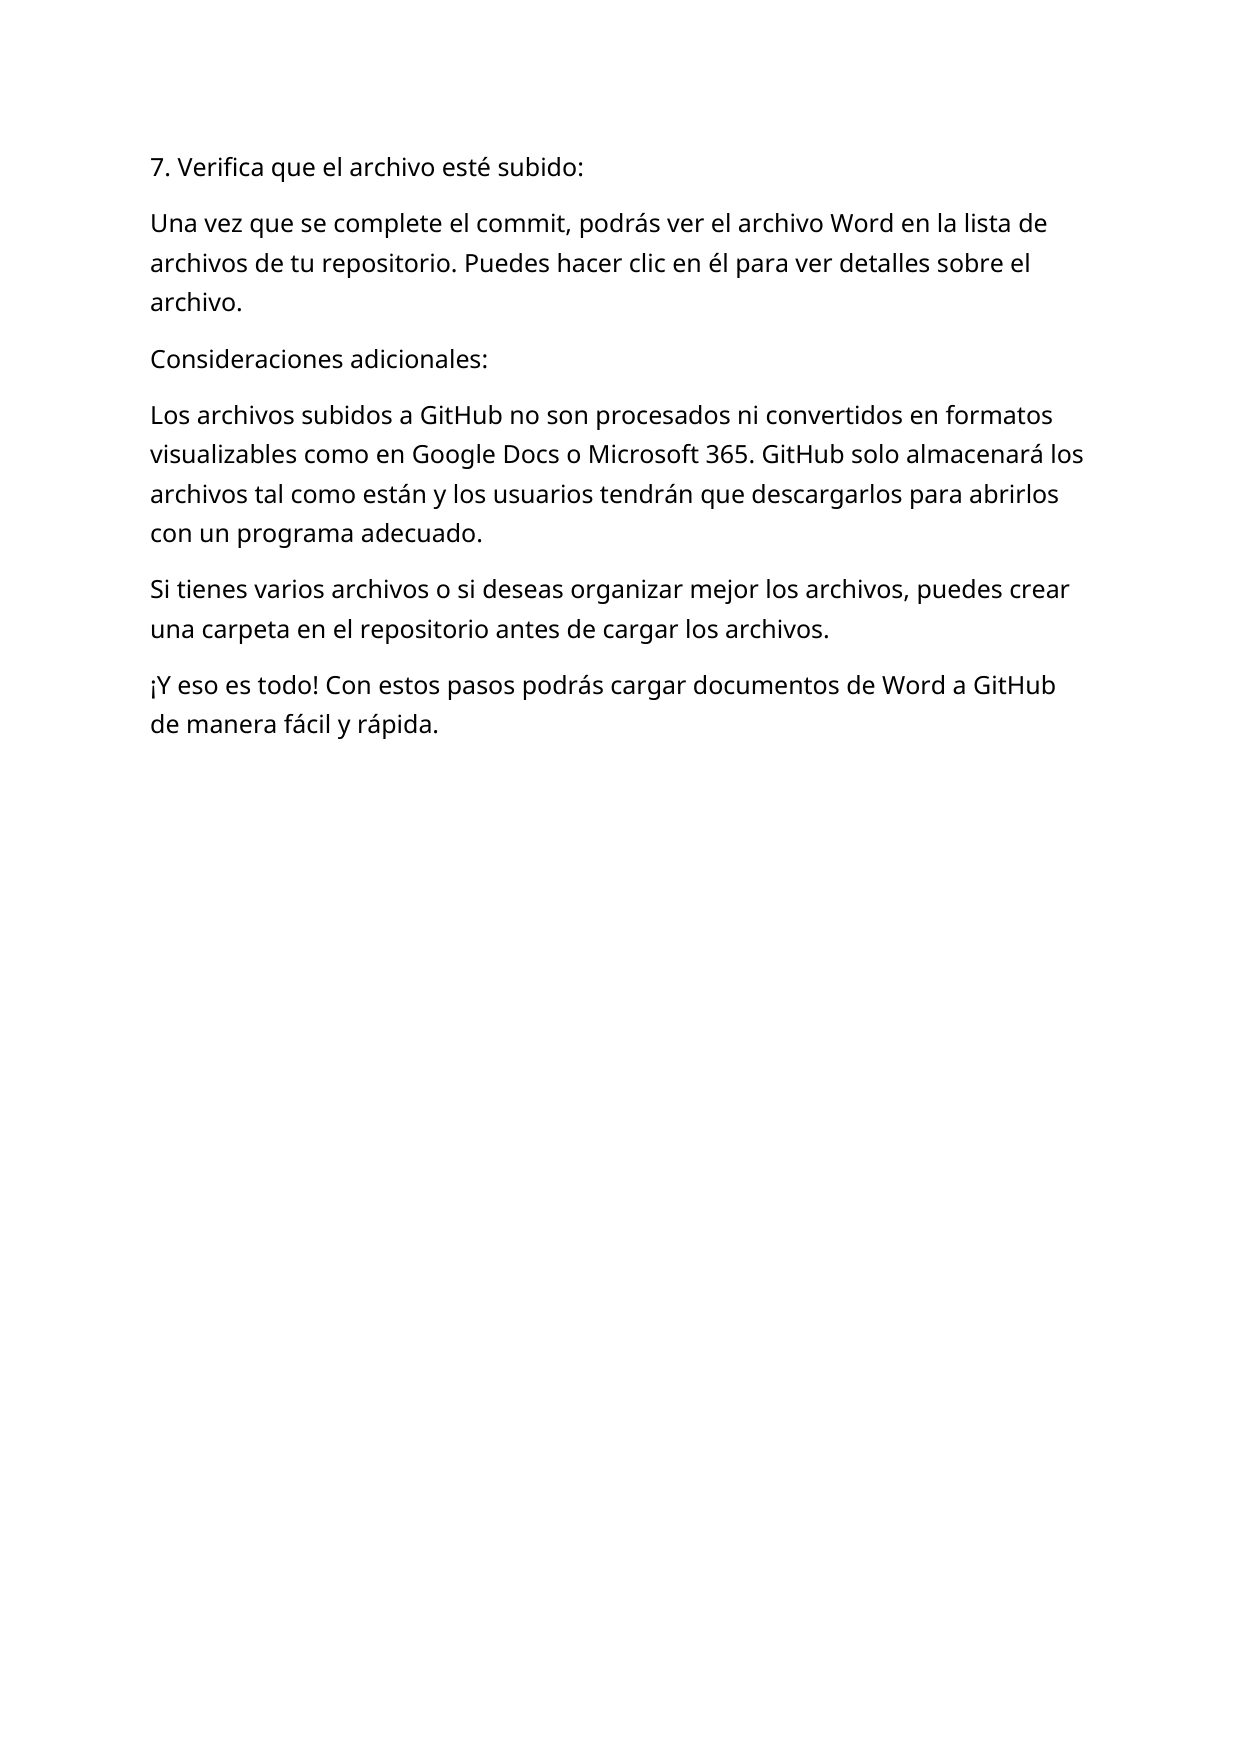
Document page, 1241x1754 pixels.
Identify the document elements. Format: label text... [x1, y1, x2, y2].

text ¡Y eso es todo! Con estos pasos podrás cargar documentos de Word a GitHub de manera fácil y rápida. [150, 668, 1090, 741]
text Si tienes varios archivos o si deseas organizar mejor los archivos, puedes crear una carpeta en el repositorio antes de cargar los archivos. [150, 572, 1090, 646]
text 7. Verifica que el archivo esté subido: [150, 150, 1090, 184]
text Consideraciones adicionales: [150, 341, 1090, 375]
text Los archivos subidos a GitHub no son procesados ni convertidos en formatos visualizables como en Google Docs o Microsoft 365. GitHub solo almacenará los archivos tal como están y los usuarios tendrán que descargarlos para abrirlos con un programa adecuado. [150, 397, 1090, 550]
text Una vez que se complete el commit, podrás ver el archivo Word en la lista de archivos de tu repositorio. Puedes hacer clic en él para ver detalles sobre el archivo. [150, 206, 1090, 319]
